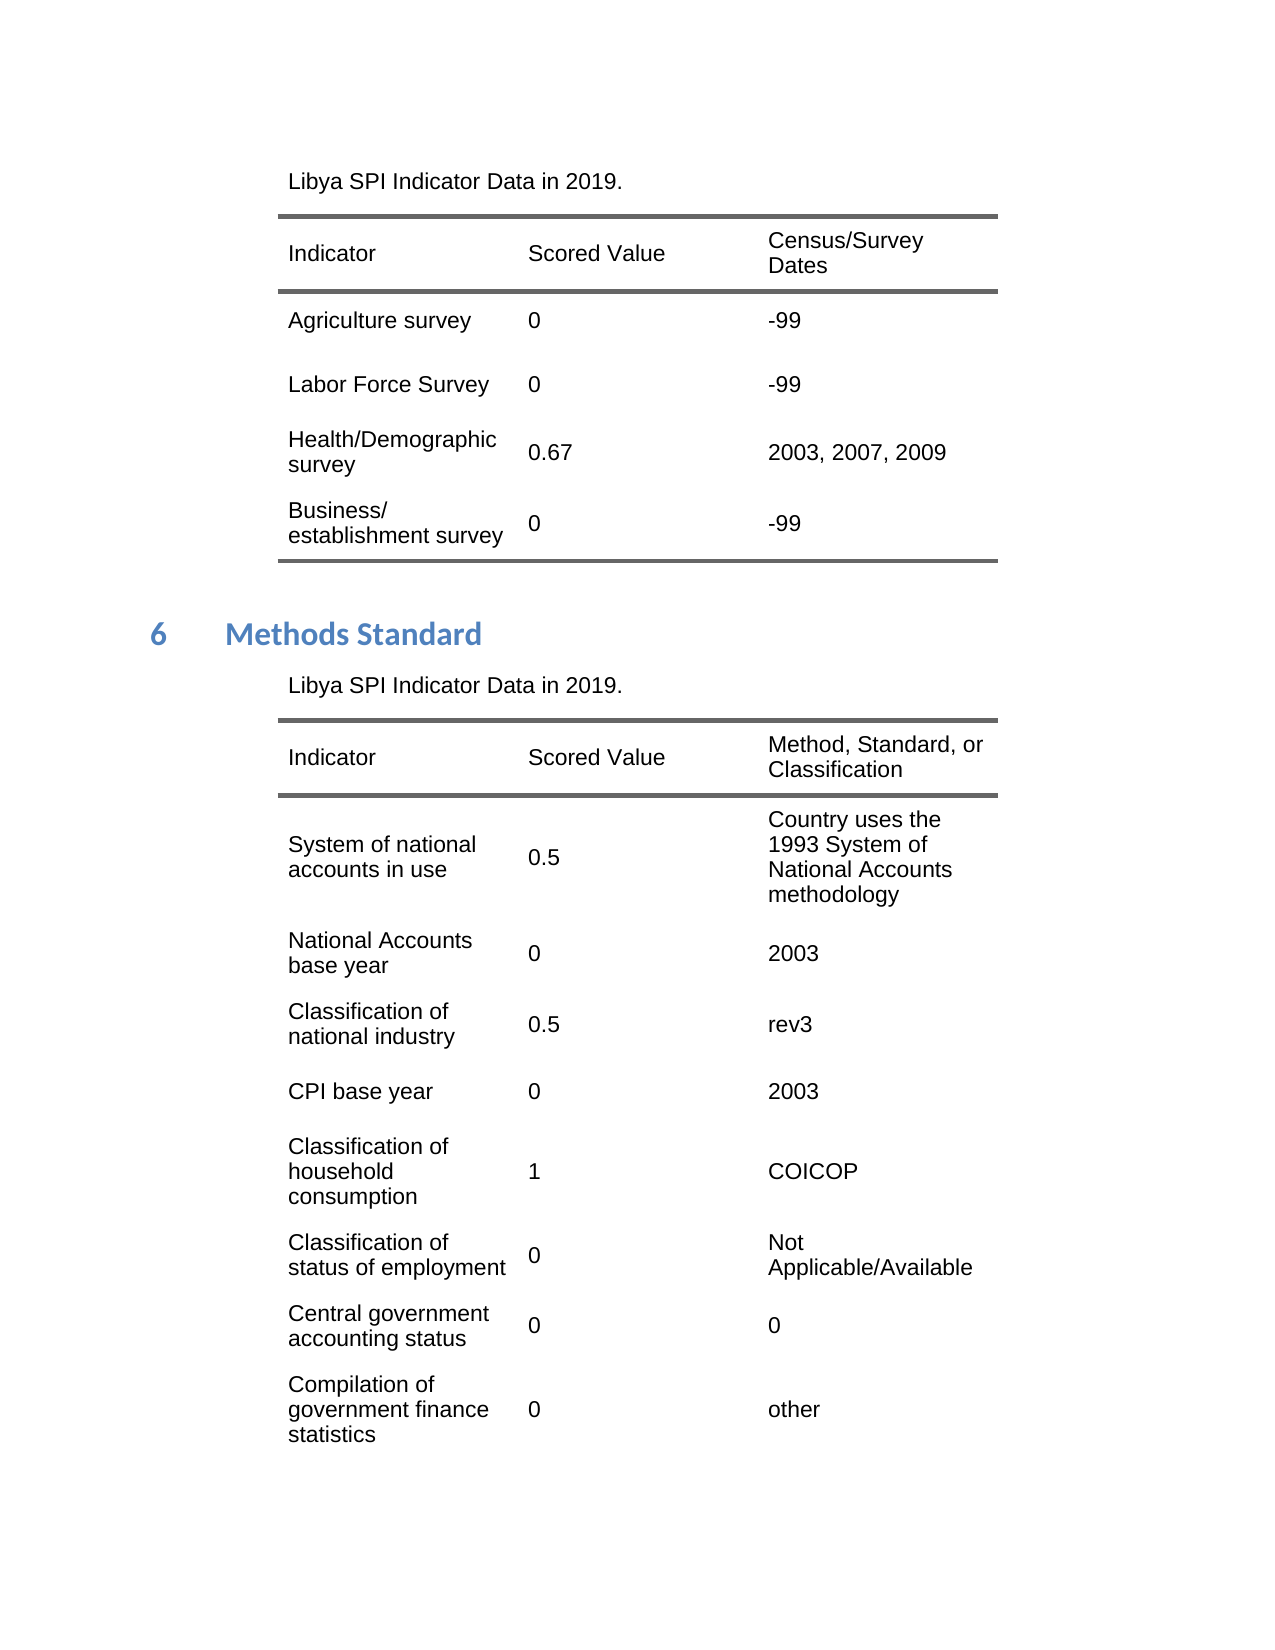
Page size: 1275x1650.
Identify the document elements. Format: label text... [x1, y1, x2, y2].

table_cell Classification of status of employment [278, 1220, 517, 1291]
table_cell COICOP [758, 1124, 997, 1220]
table_cell Classification of household consumption [278, 1124, 517, 1220]
table_cell 2003, 2007, 2009 [758, 418, 997, 488]
table_cell other [758, 1362, 997, 1458]
table_cell 0 [518, 294, 757, 353]
table_cell Health/Demographic survey [278, 418, 517, 488]
table_cell Classification of national industry [278, 989, 517, 1060]
table_cell Business/establishment survey [278, 488, 517, 559]
table_cell 0 [518, 1060, 757, 1124]
table_cell Labor Force Survey [278, 353, 517, 417]
table_cell Not Applicable/Available [758, 1220, 997, 1291]
table_cell National Accounts base year [278, 918, 517, 989]
table_cell Scored Value [518, 219, 757, 289]
table_cell 1 [518, 1124, 757, 1220]
table_header Libya SPI Indicator Data in 2019. [278, 654, 997, 718]
table_header Libya SPI Indicator Data in 2019. [278, 150, 997, 214]
table_cell 0 [518, 918, 757, 989]
table_cell -99 [758, 488, 997, 559]
table_cell 0 [518, 488, 757, 559]
table_cell Indicator [278, 723, 517, 793]
table_cell 0.5 [518, 989, 757, 1060]
table_cell 0 [758, 1291, 997, 1362]
table_cell Central government accounting status [278, 1291, 517, 1362]
table_cell -99 [758, 294, 997, 353]
table_cell Compilation of government finance statistics [278, 1362, 517, 1458]
table_cell 2003 [758, 1060, 997, 1124]
table_cell Census/Survey Dates [758, 219, 997, 289]
table_cell 2003 [758, 918, 997, 989]
table_cell 0 [518, 1362, 757, 1458]
table_cell 0 [518, 1291, 757, 1362]
table_cell Country uses the 1993 System of National Accounts methodology [758, 798, 997, 918]
table_cell CPI base year [278, 1060, 517, 1124]
table_cell System of national accounts in use [278, 798, 517, 918]
table_cell Agriculture survey [278, 294, 517, 353]
table_cell Scored Value [518, 723, 757, 793]
table_cell -99 [758, 353, 997, 417]
table_cell 0 [518, 1220, 757, 1291]
table_cell 0.67 [518, 418, 757, 488]
table_cell 0.5 [518, 798, 757, 918]
table_cell rev3 [758, 989, 997, 1060]
table_cell Method, Standard, or Classification [758, 723, 997, 793]
table_cell Indicator [278, 219, 517, 289]
subtitle 6 Methods Standard [150, 613, 1125, 654]
table_cell 0 [518, 353, 757, 417]
